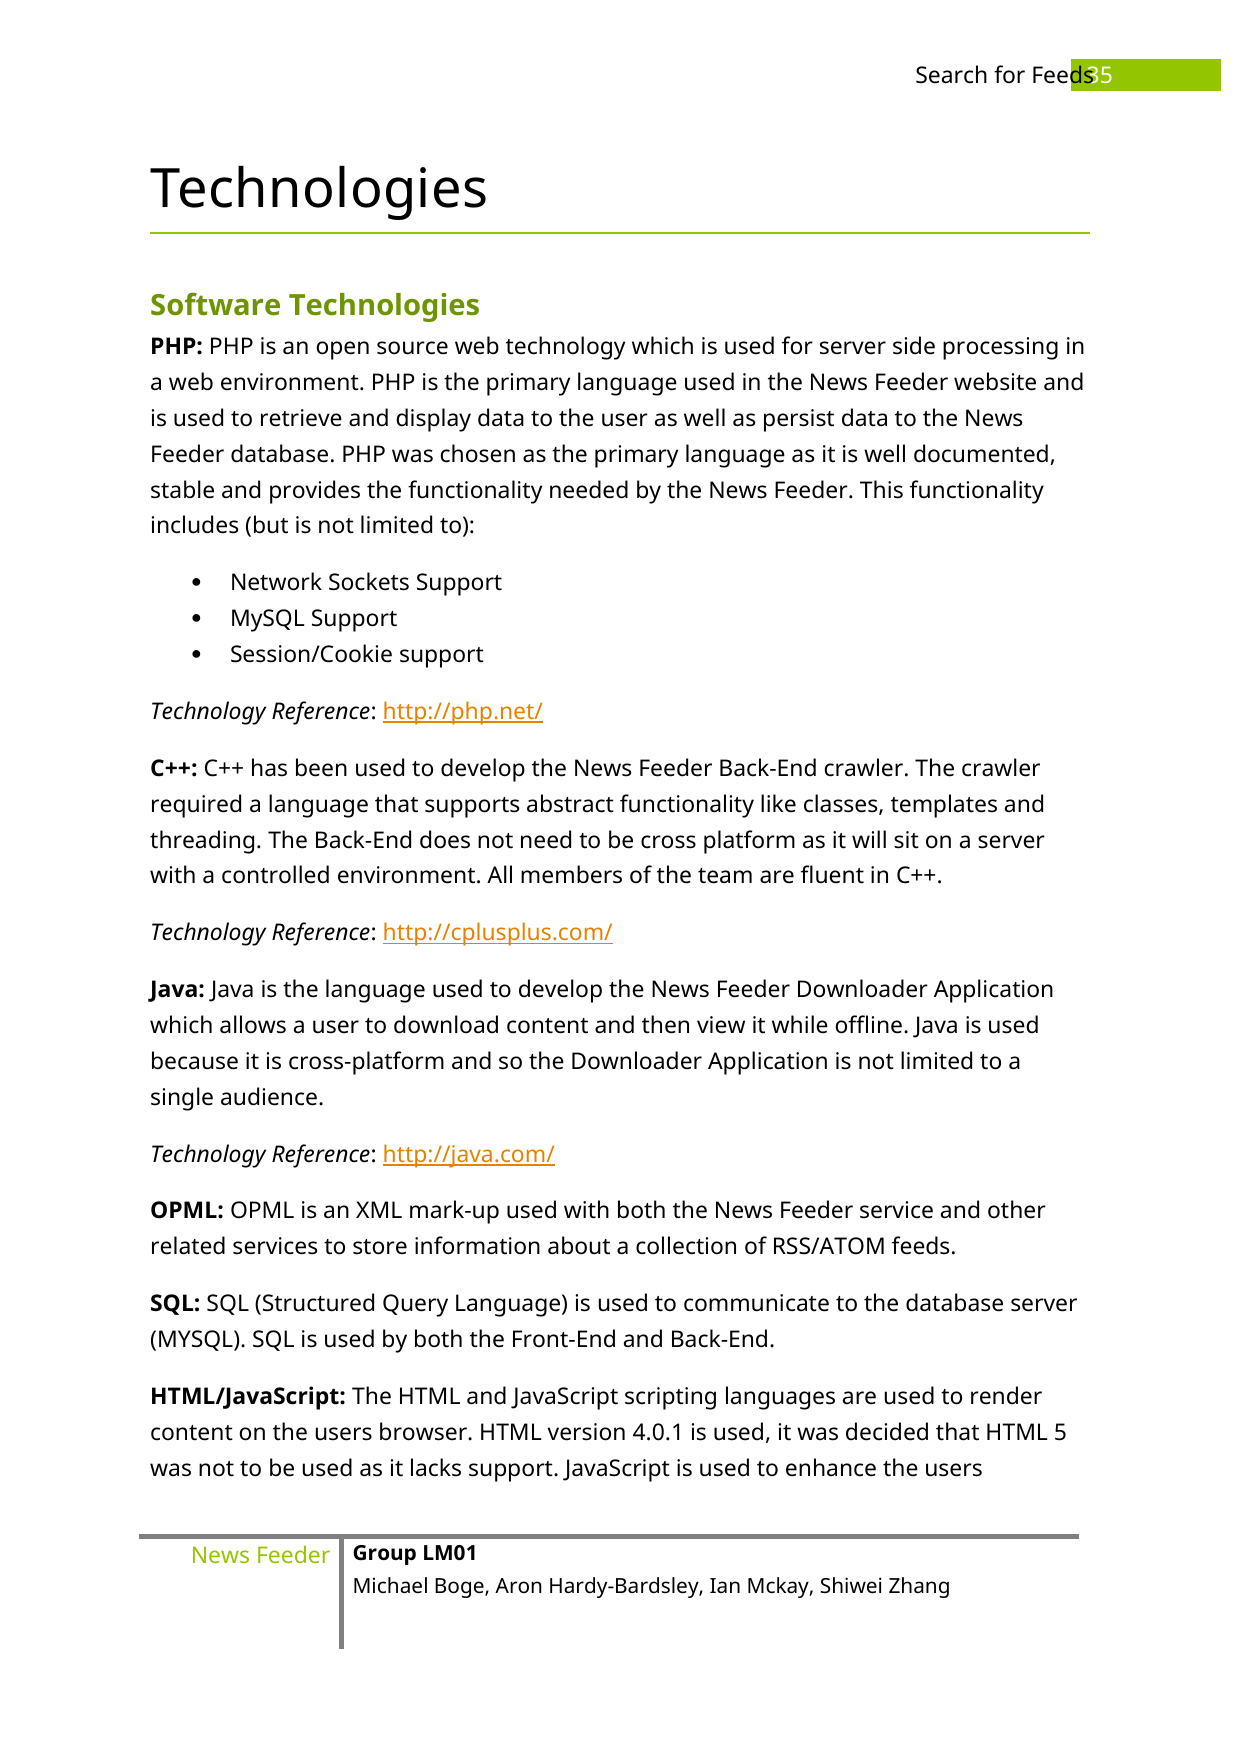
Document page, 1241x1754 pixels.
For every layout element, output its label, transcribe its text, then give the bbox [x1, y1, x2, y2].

text OPML: OPML is an XML mark-up used with both the News Feeder service and other related services to store information about a collection of RSS/ATOM feeds. [150, 1194, 1090, 1262]
text Technology Reference: http://cplusplus.com/ [150, 916, 1090, 947]
subtitle Software Technologies [150, 284, 1090, 324]
text Technology Reference: http://php.net/ [150, 695, 1090, 726]
text PHP: PHP is an open source web technology which is used for server side processing in a web environment. PHP is the primary language used in the News Feeder website and is used to retrieve and display data to the user as well as persist data to the News Feeder database. PHP was chosen as the primary language as it is well documented, stable and provides the functionality needed by the News Feeder. This functionality includes (but is not limited to): [150, 330, 1090, 541]
list Network Sockets Support [192, 566, 1090, 597]
list MySQL Support [192, 602, 1090, 633]
text SQL: SQL (Structured Query Language) is used to communicate to the database server (MYSQL). SQL is used by both the Front-End and Back-End. [150, 1287, 1090, 1354]
text Technology Reference: http://java.com/ [150, 1138, 1090, 1169]
title Technologies [150, 150, 1090, 232]
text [150, 1380, 1090, 1483]
text C++: C++ has been used to develop the News Feeder Back-End crawler. The crawler required a language that supports abstract functionality like classes, templates and threading. The Back-End does not need to be cross platform as it will sit on a server with a controlled environment. All members of the team are fluent in C++. [150, 752, 1090, 891]
list Session/Cookie support [192, 638, 1090, 669]
text Java: Java is the language used to develop the News Feeder Downloader Application which allows a user to download content and then view it while offline. Java is used because it is cross-platform and so the Downloader Application is not limited to a single audience. [150, 973, 1090, 1112]
